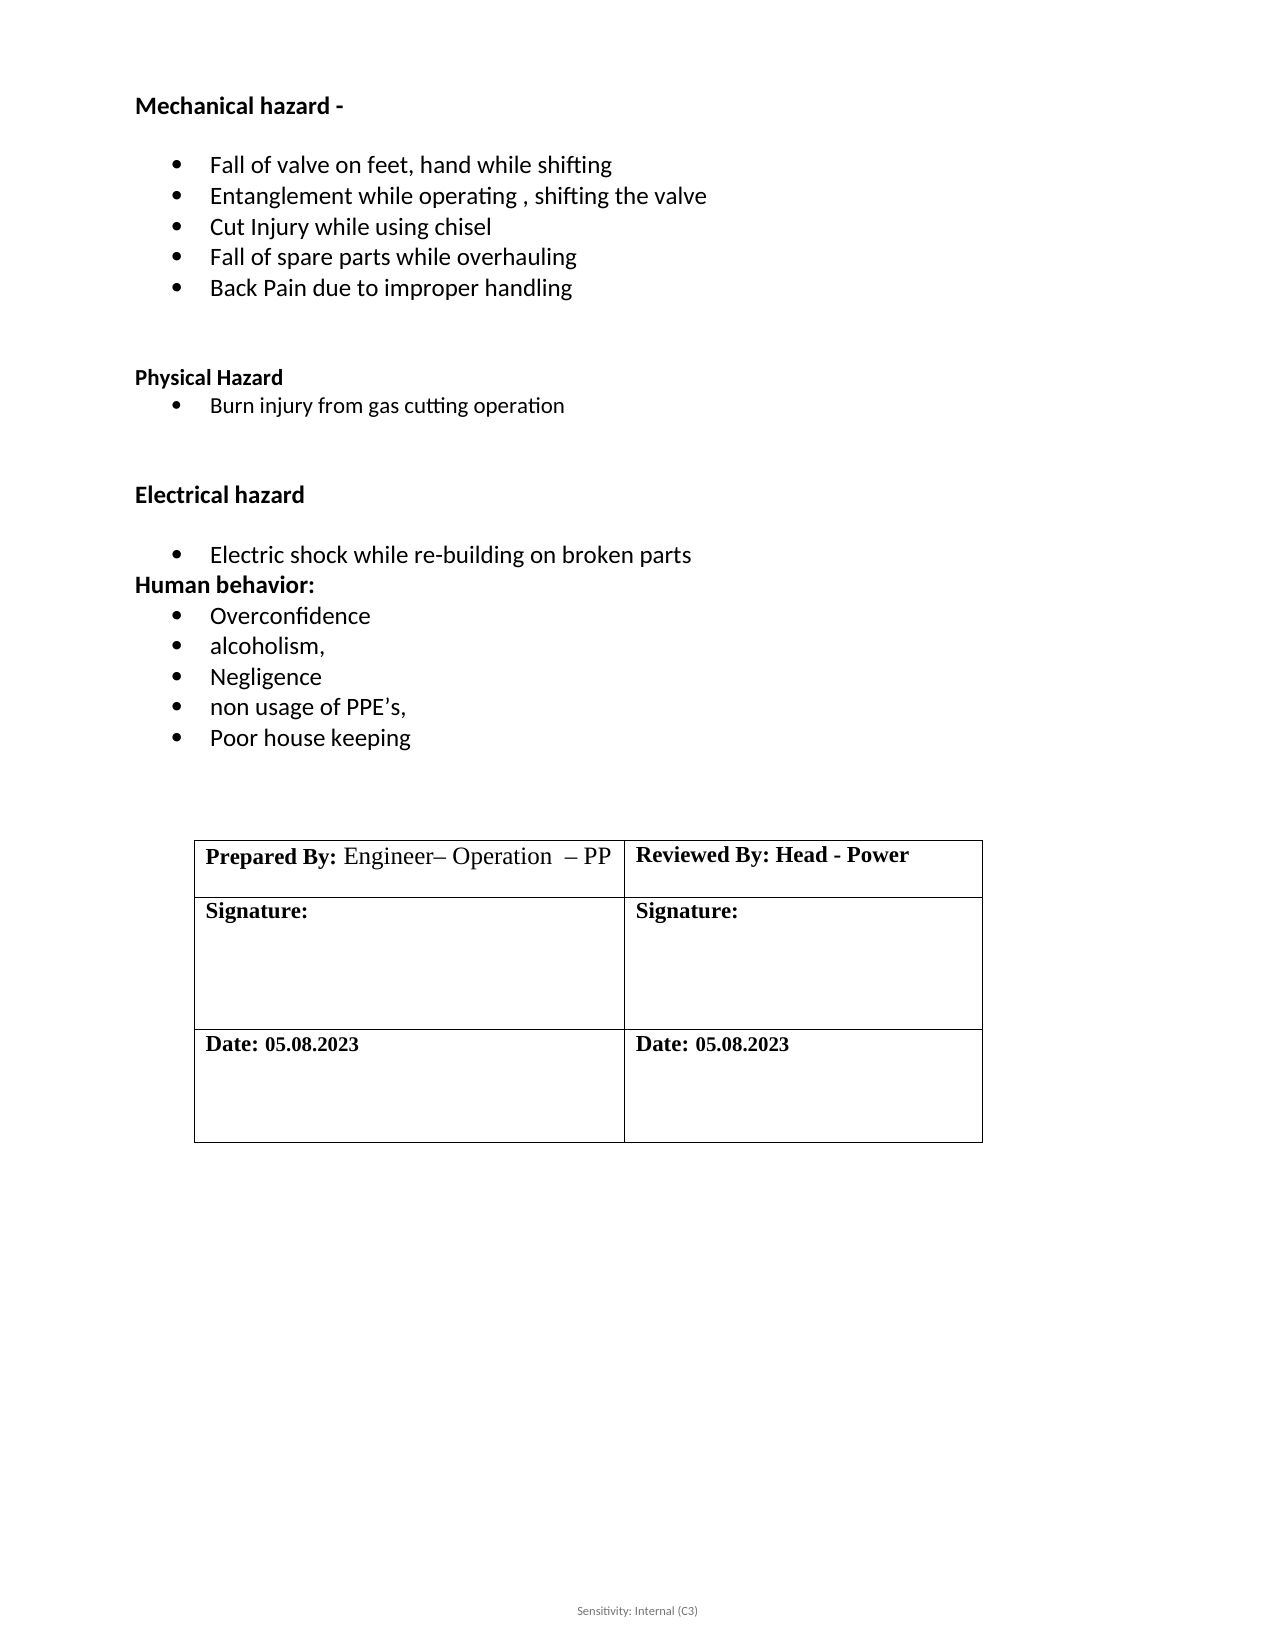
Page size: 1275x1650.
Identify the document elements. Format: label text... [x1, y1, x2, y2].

list Poor house keeping [172, 722, 1143, 752]
table_cell Date: 05.08.2023 [195, 1030, 624, 1142]
list Entanglement while operating , shifting the valve [172, 180, 1143, 211]
text Human behavior: [135, 569, 1143, 600]
table_header Prepared By: Engineer– Operation – PP [195, 841, 624, 897]
list Cut Injury while using chisel [172, 211, 1143, 241]
list Negligence [172, 661, 1143, 691]
list Fall of spare parts while overhauling [172, 241, 1143, 272]
list alcoholism, [172, 630, 1143, 661]
list Back Pain due to improper handling [172, 272, 1143, 302]
table_cell Signature: [195, 898, 624, 1029]
list Burn injury from gas cutting operation [172, 391, 1143, 419]
list Electric shock while re-building on broken parts [172, 539, 1143, 569]
table_header Reviewed By: Head - Power [625, 841, 982, 897]
list Fall of valve on feet, hand while shifting [172, 150, 1143, 180]
table_cell Signature: [625, 898, 982, 1029]
table_cell Date: 05.08.2023 [625, 1030, 982, 1142]
text Mechanical hazard - [135, 90, 1143, 121]
list non usage of PPE’s, [172, 691, 1143, 722]
text Physical Hazard [135, 363, 1143, 391]
list Overconfidence [172, 600, 1143, 630]
text Electrical hazard [135, 479, 1143, 509]
